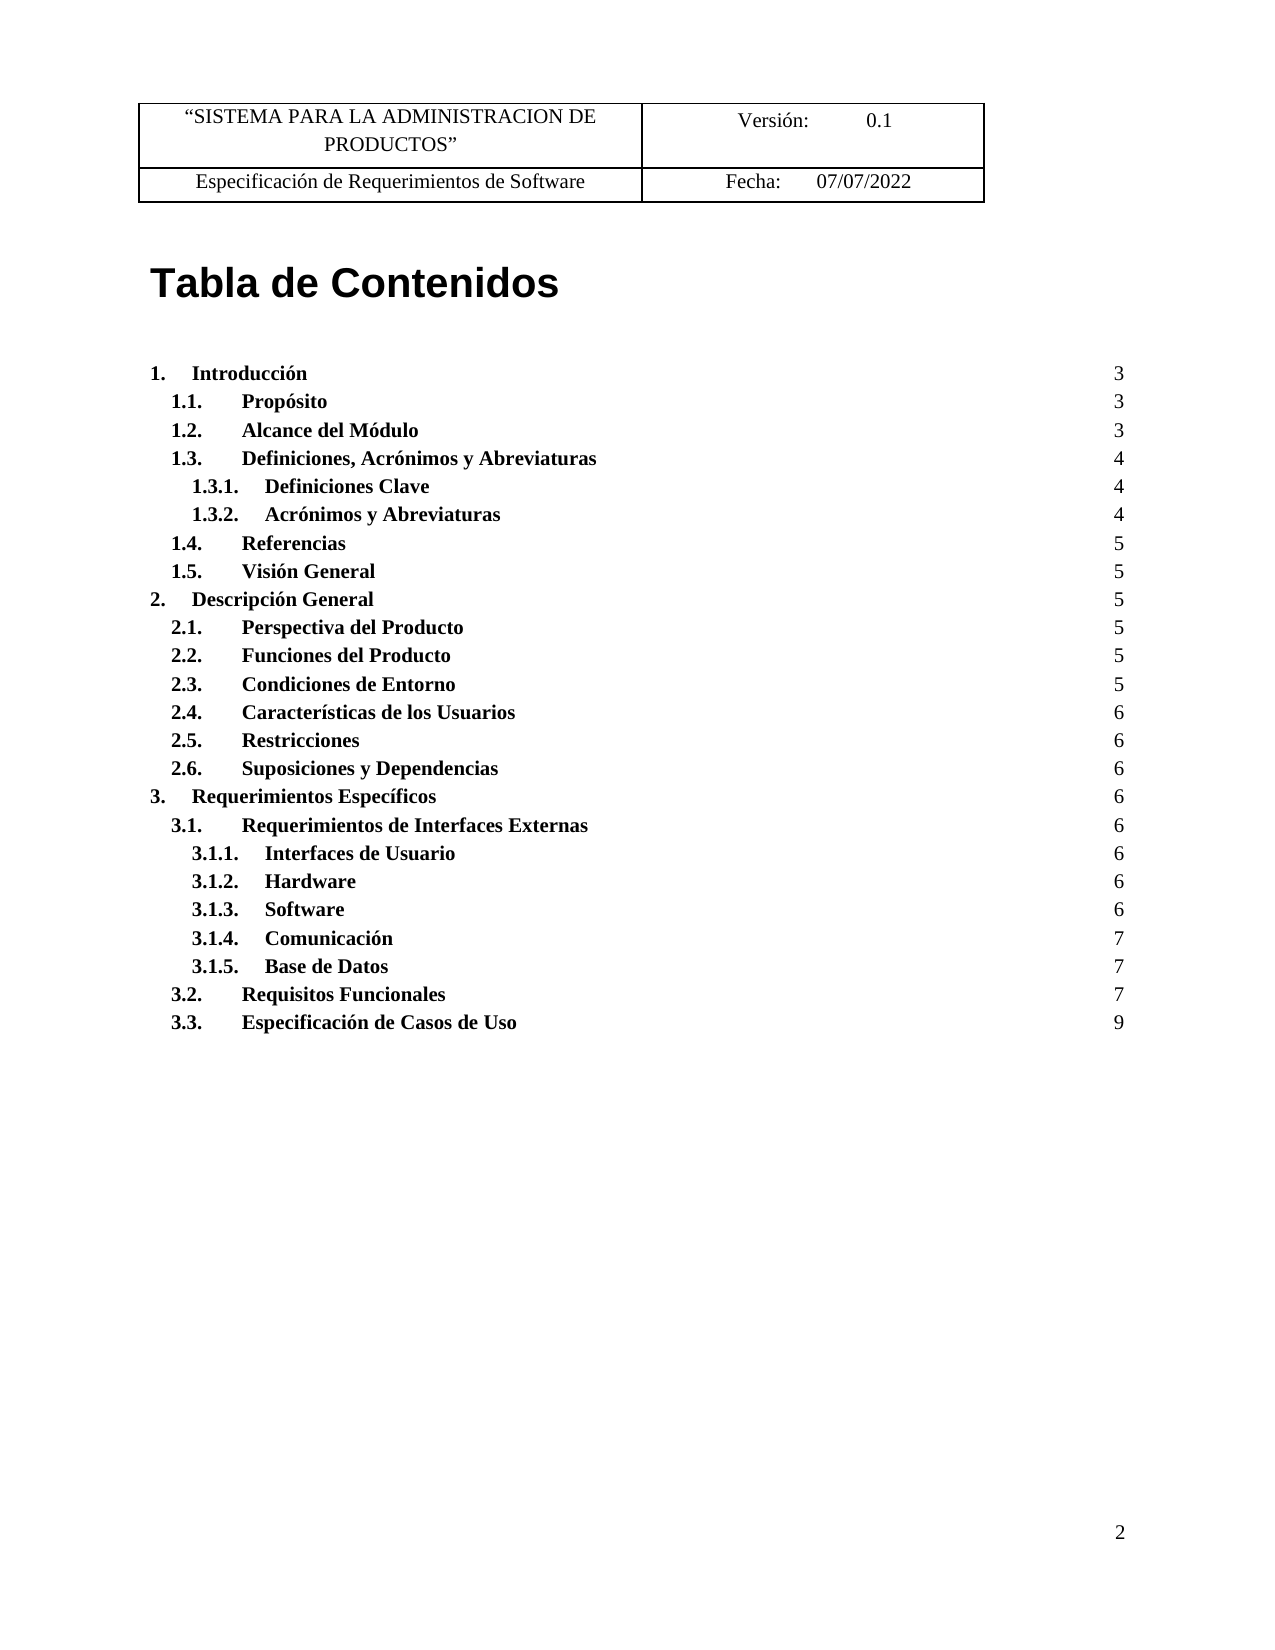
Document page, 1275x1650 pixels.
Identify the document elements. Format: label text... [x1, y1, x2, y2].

text Tabla de Contenidos [150, 258, 1125, 306]
